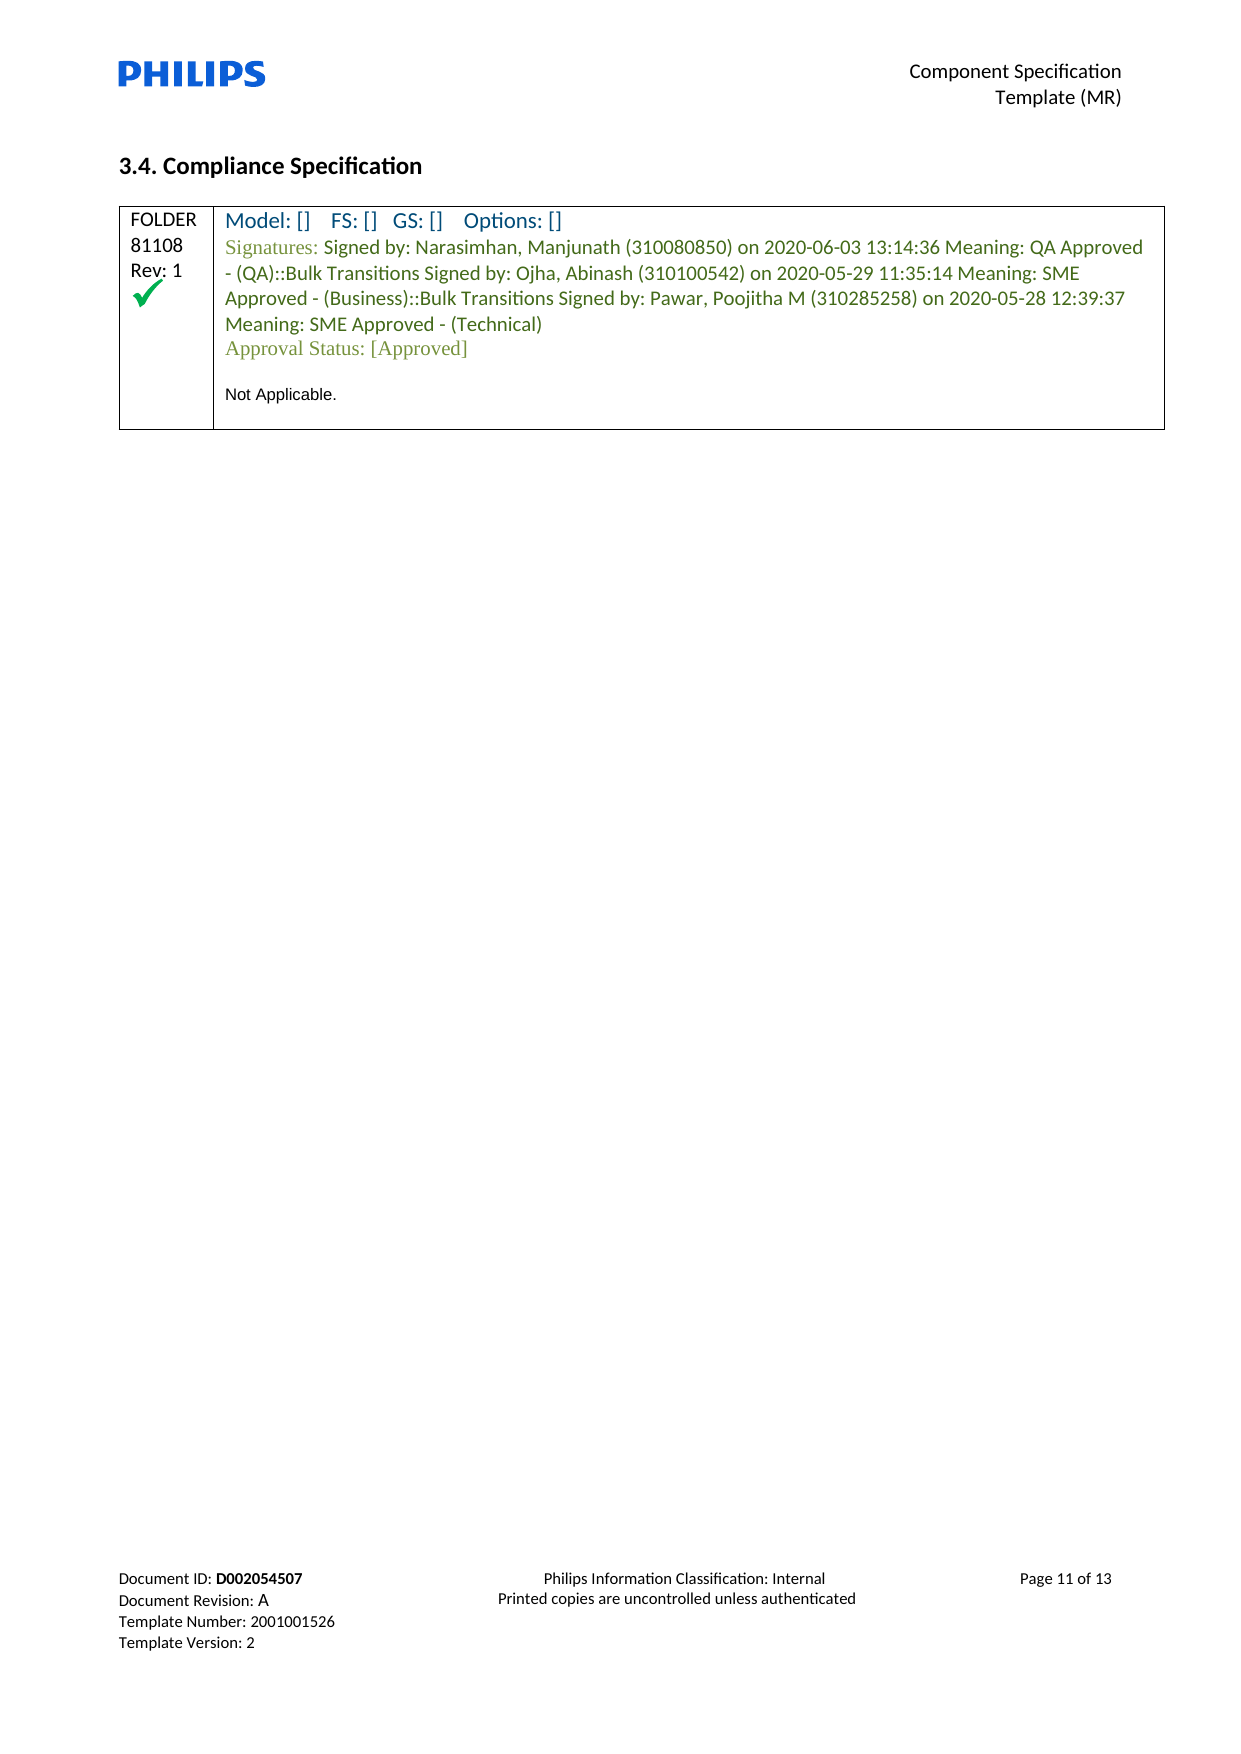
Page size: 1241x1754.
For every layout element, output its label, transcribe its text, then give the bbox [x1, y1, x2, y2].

table_header Model: [] FS: [] GS: [] Options: [] Signatures: Signed by: Narasimhan, Manjunath (310080850) on 2020-06-03 13:14:36 Meaning: QA Approved - (QA)::Bulk Transitions Signed by: Ojha, Abinash (310100542) on 2020-05-29 11:35:14 Meaning: SME Approved - (Business)::Bulk Transitions Signed by: Pawar, Poojitha M (310285258) on 2020-05-28 12:39:37 Meaning: SME Approved - (Technical) Approval Status: [Approved] Not Applicable. [214, 207, 1164, 429]
subtitle Compliance Specification [118, 150, 1122, 181]
table_header FOLDER 81108 Rev: 1 [120, 207, 213, 429]
